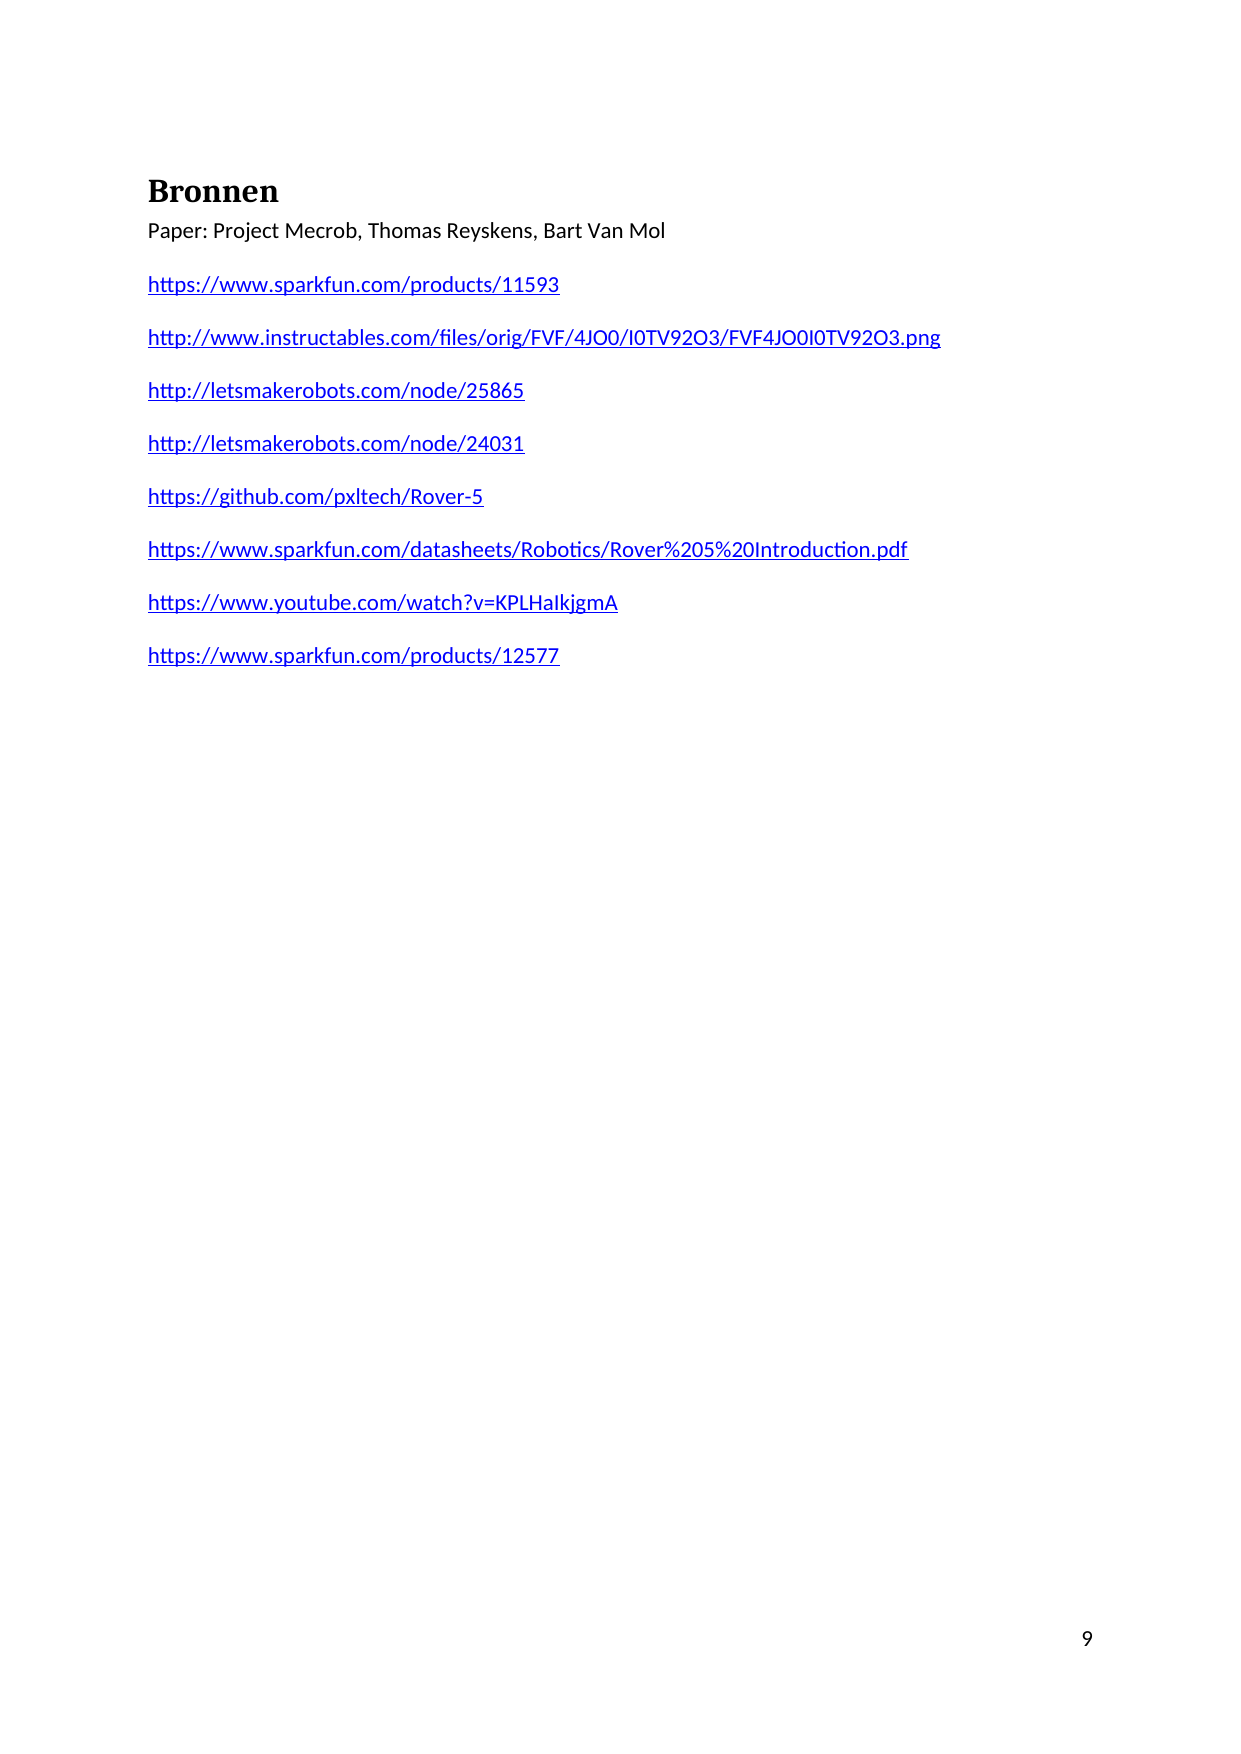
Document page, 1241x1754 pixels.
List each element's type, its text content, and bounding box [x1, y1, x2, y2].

text https://www.sparkfun.com/datasheets/Robotics/Rover%205%20Introduction.pdf [148, 535, 1093, 563]
text https://www.sparkfun.com/products/12577 [148, 641, 1093, 669]
text Paper: Project Mecrob, Thomas Reyskens, Bart Van Mol [148, 217, 1093, 245]
text https://www.youtube.com/watch?v=KPLHaIkjgmA [148, 588, 1093, 616]
subtitle Bronnen [148, 173, 1093, 211]
text https://github.com/pxltech/Rover-5 [148, 482, 1093, 510]
text http://letsmakerobots.com/node/25865 [148, 376, 1093, 404]
text https://www.sparkfun.com/products/11593 [148, 270, 1093, 298]
text http://letsmakerobots.com/node/24031 [148, 429, 1093, 457]
text http://www.instructables.com/files/orig/FVF/4JO0/I0TV92O3/FVF4JO0I0TV92O3.png [148, 323, 1093, 351]
